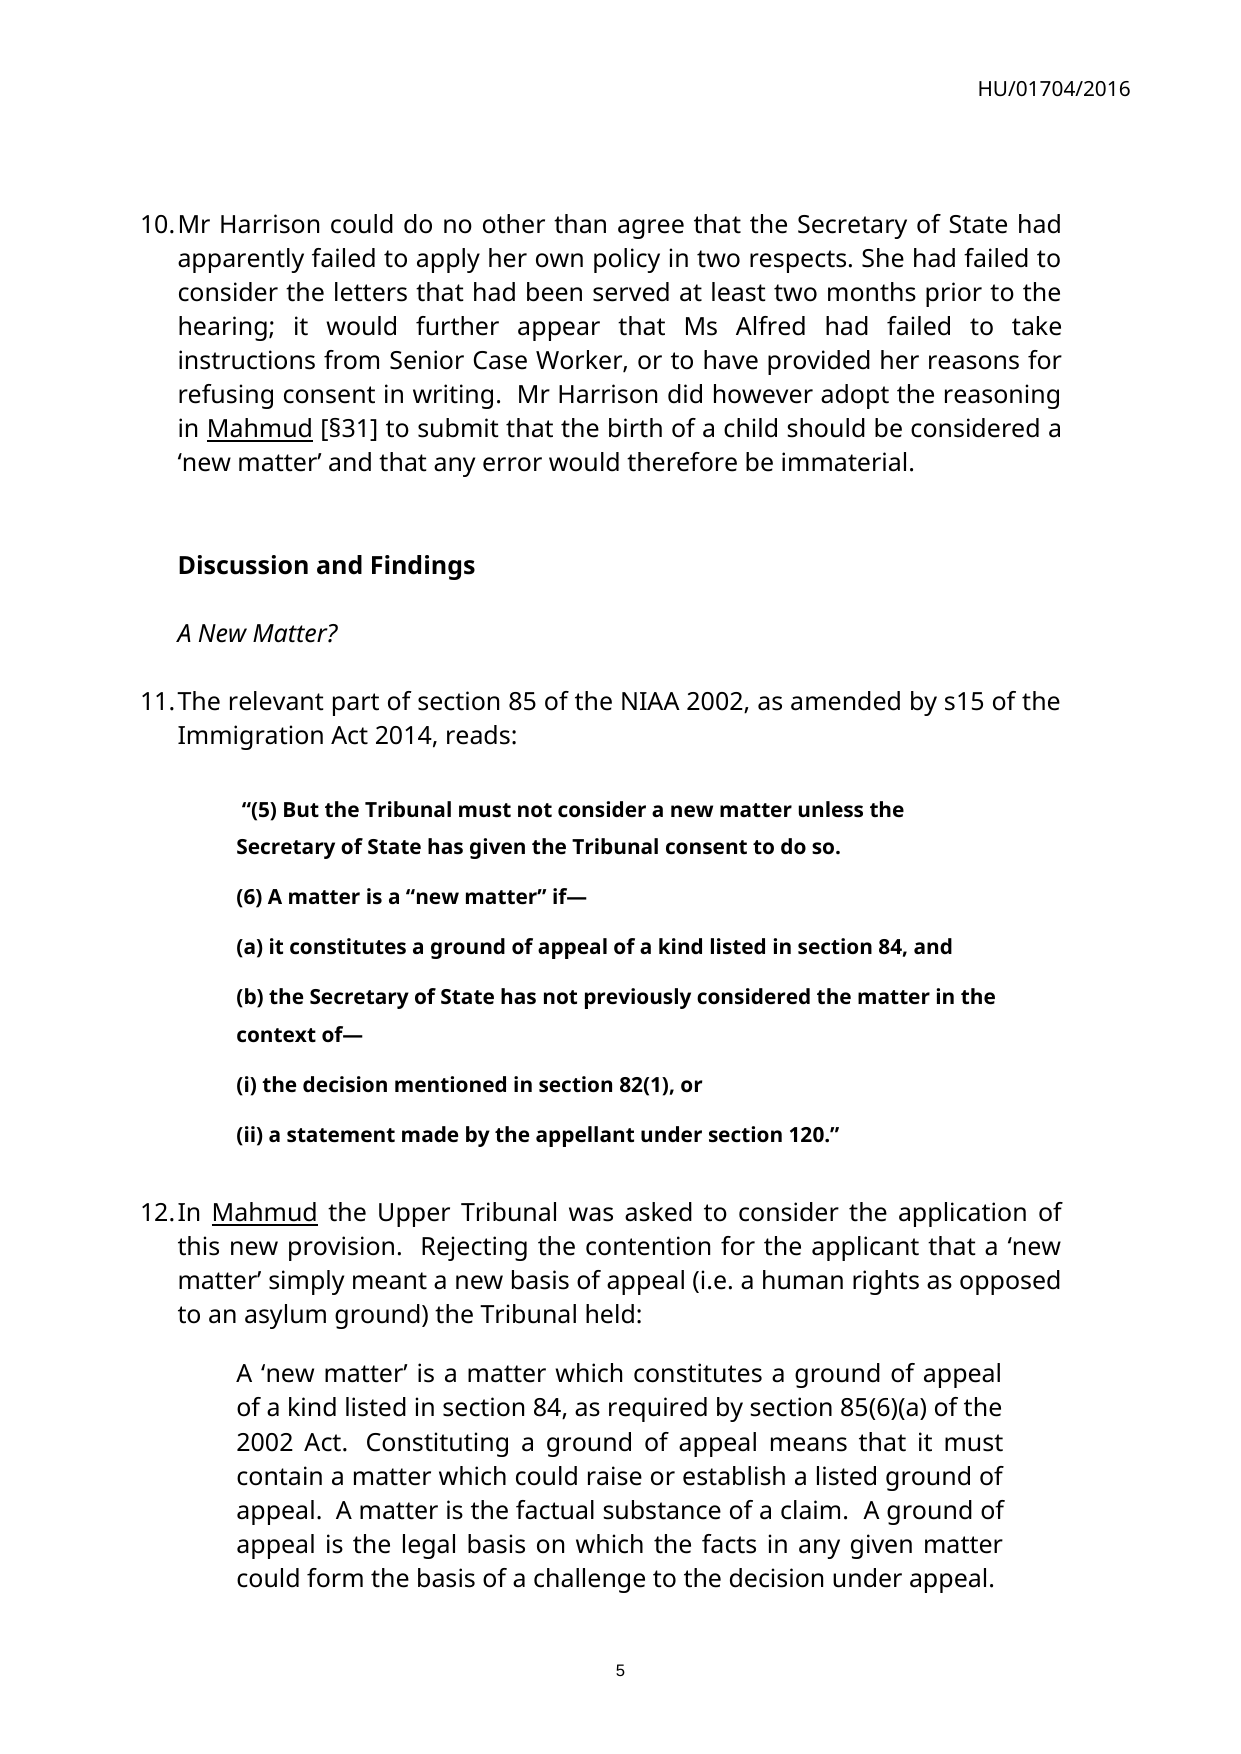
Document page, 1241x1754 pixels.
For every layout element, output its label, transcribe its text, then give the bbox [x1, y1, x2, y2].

text (a) it constitutes a ground of appeal of a kind listed in section 84, and [236, 923, 1004, 961]
text A ‘new matter’ is a matter which constitutes a ground of appeal of a kind listed in section 84, as required by section 85(6)(a) of the 2002 Act. Constituting a ground of appeal means that it must contain a matter which could raise or establish a listed ground of appeal. A matter is the factual substance of a claim. A ground of appeal is the legal basis on which the facts in any given matter could form the basis of a challenge to the decision under appeal. [236, 1356, 1004, 1594]
text (6) A matter is a “new matter” if— [236, 873, 1004, 911]
list The relevant part of section 85 of the NIAA 2002, as amended by s15 of the Immigration Act 2014, reads: [140, 683, 1063, 752]
text (i) the decision mentioned in section 82(1), or [236, 1061, 1004, 1098]
text (ii) a statement made by the appellant under section 120.” [236, 1111, 1004, 1148]
text A New Matter? [177, 615, 1063, 649]
text “(5) But the Tribunal must not consider a new matter unless the Secretary of State has given the Tribunal consent to do so. [236, 786, 1004, 861]
text (b) the Secretary of State has not previously considered the matter in the context of— [236, 973, 1004, 1048]
list In Mahmud the Upper Tribunal was asked to consider the application of this new provision. Rejecting the contention for the applicant that a ‘new matter’ simply meant a new basis of appeal (i.e. a human rights as opposed to an asylum ground) the Tribunal held: [140, 1195, 1063, 1331]
text Discussion and Findings [177, 547, 1063, 581]
list Mr Harrison could do no other than agree that the Secretary of State had apparently failed to apply her own policy in two respects. She had failed to consider the letters that had been served at least two months prior to the hearing; it would further appear that Ms Alfred had failed to take instructions from Senior Case Worker, or to have provided her reasons for refusing consent in writing. Mr Harrison did however adopt the reasoning in Mahmud [§31] to submit that the birth of a child should be considered a ‘new matter’ and that any error would therefore be immaterial. [140, 207, 1063, 479]
